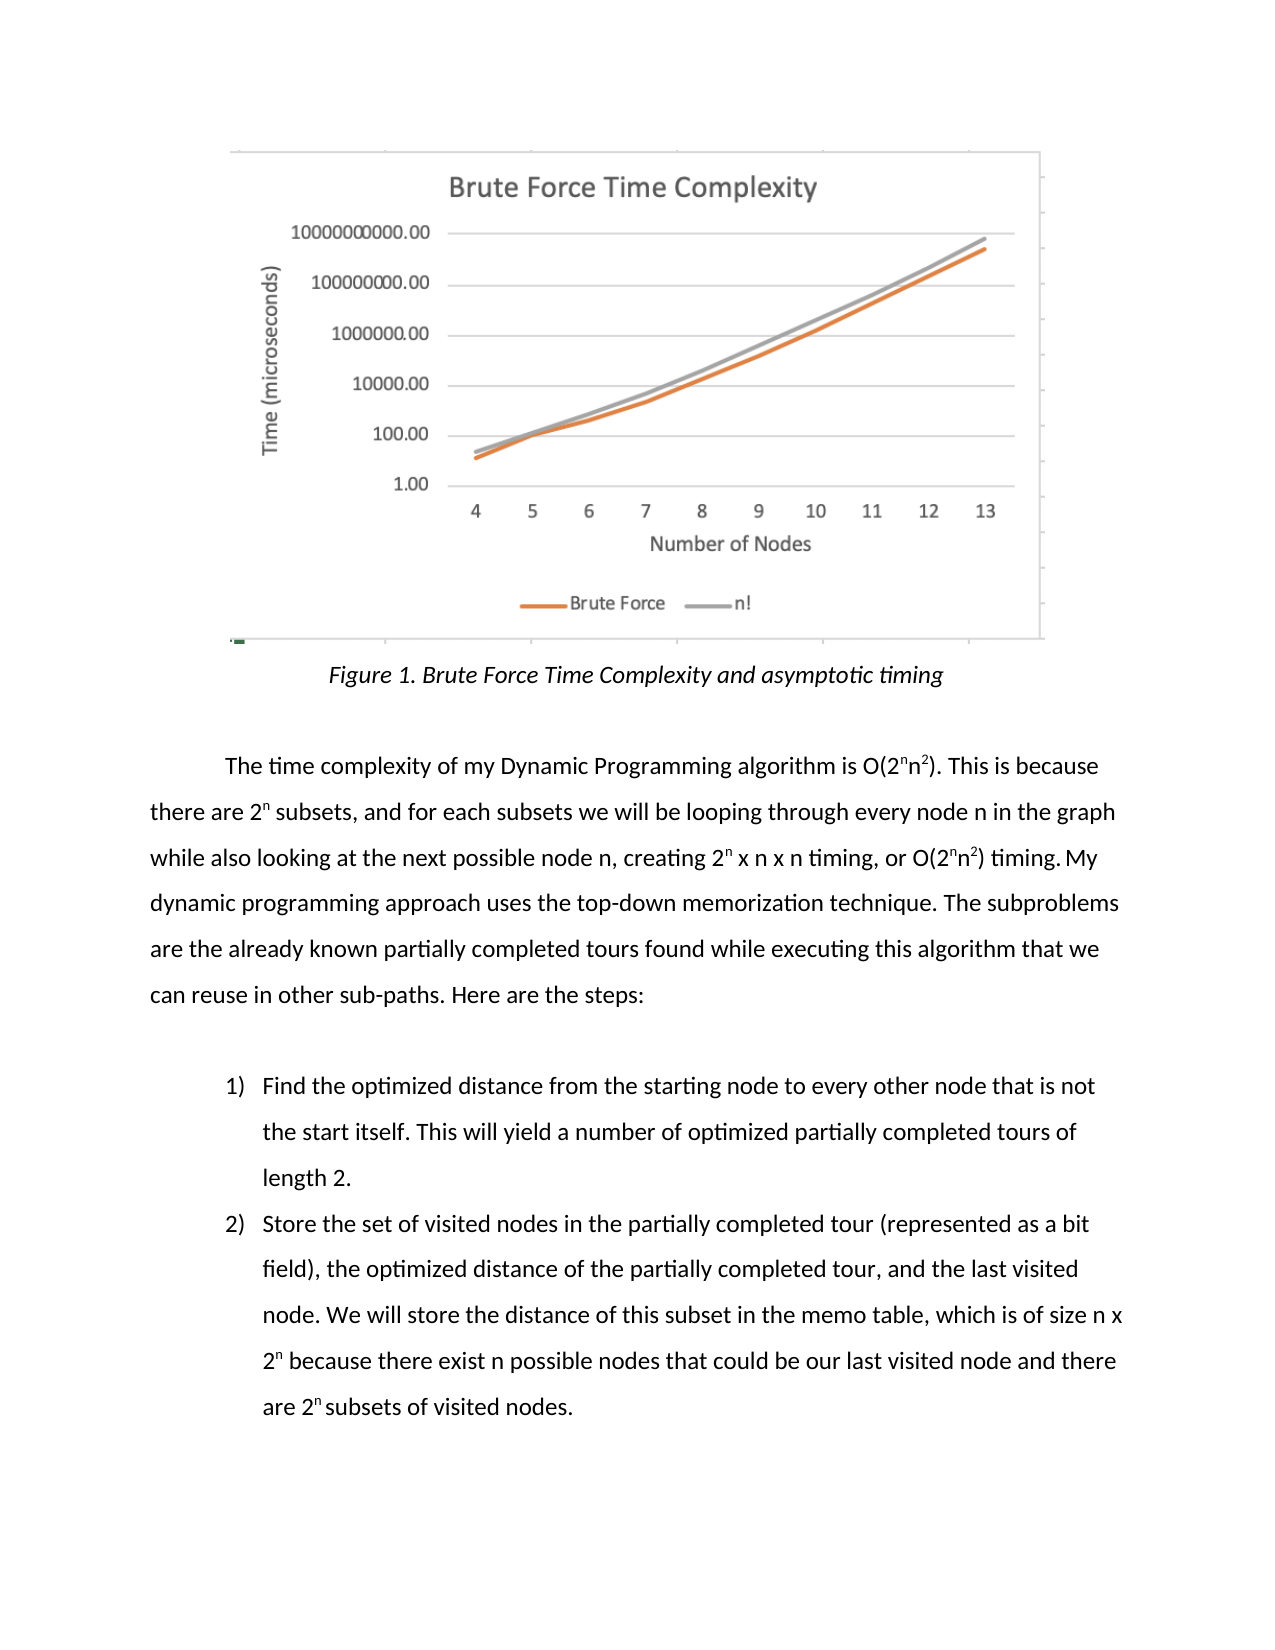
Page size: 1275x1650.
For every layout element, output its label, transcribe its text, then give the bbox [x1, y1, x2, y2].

list Store the set of visited nodes in the partially completed tour (represented as a bit field), the optimized distance of the partially completed tour, and the last visited node. We will store the distance of this subset in the memo table, which is of size n x 2n because there exist n possible nodes that could be our last visited node and there are 2n subsets of visited nodes. [225, 1208, 1125, 1421]
text Figure 1. Brute Force Time Complexity and asymptotic timing [150, 659, 1125, 689]
picture [230, 150, 1045, 644]
text The time complexity of my Dynamic Programming algorithm is O(2nn2). This is because there are 2n subsets, and for each subsets we will be looping through every node n in the graph while also looking at the next possible node n, creating 2n x n x n timing, or O(2nn2) timing. My dynamic programming approach uses the top-down memorization technique. The subproblems are the already known partially completed tours found while executing this algorithm that we can reuse in other sub-paths. Here are the steps: [150, 750, 1125, 1009]
list Find the optimized distance from the starting node to every other node that is not the start itself. This will yield a number of optimized partially completed tours of length 2. [225, 1071, 1125, 1192]
